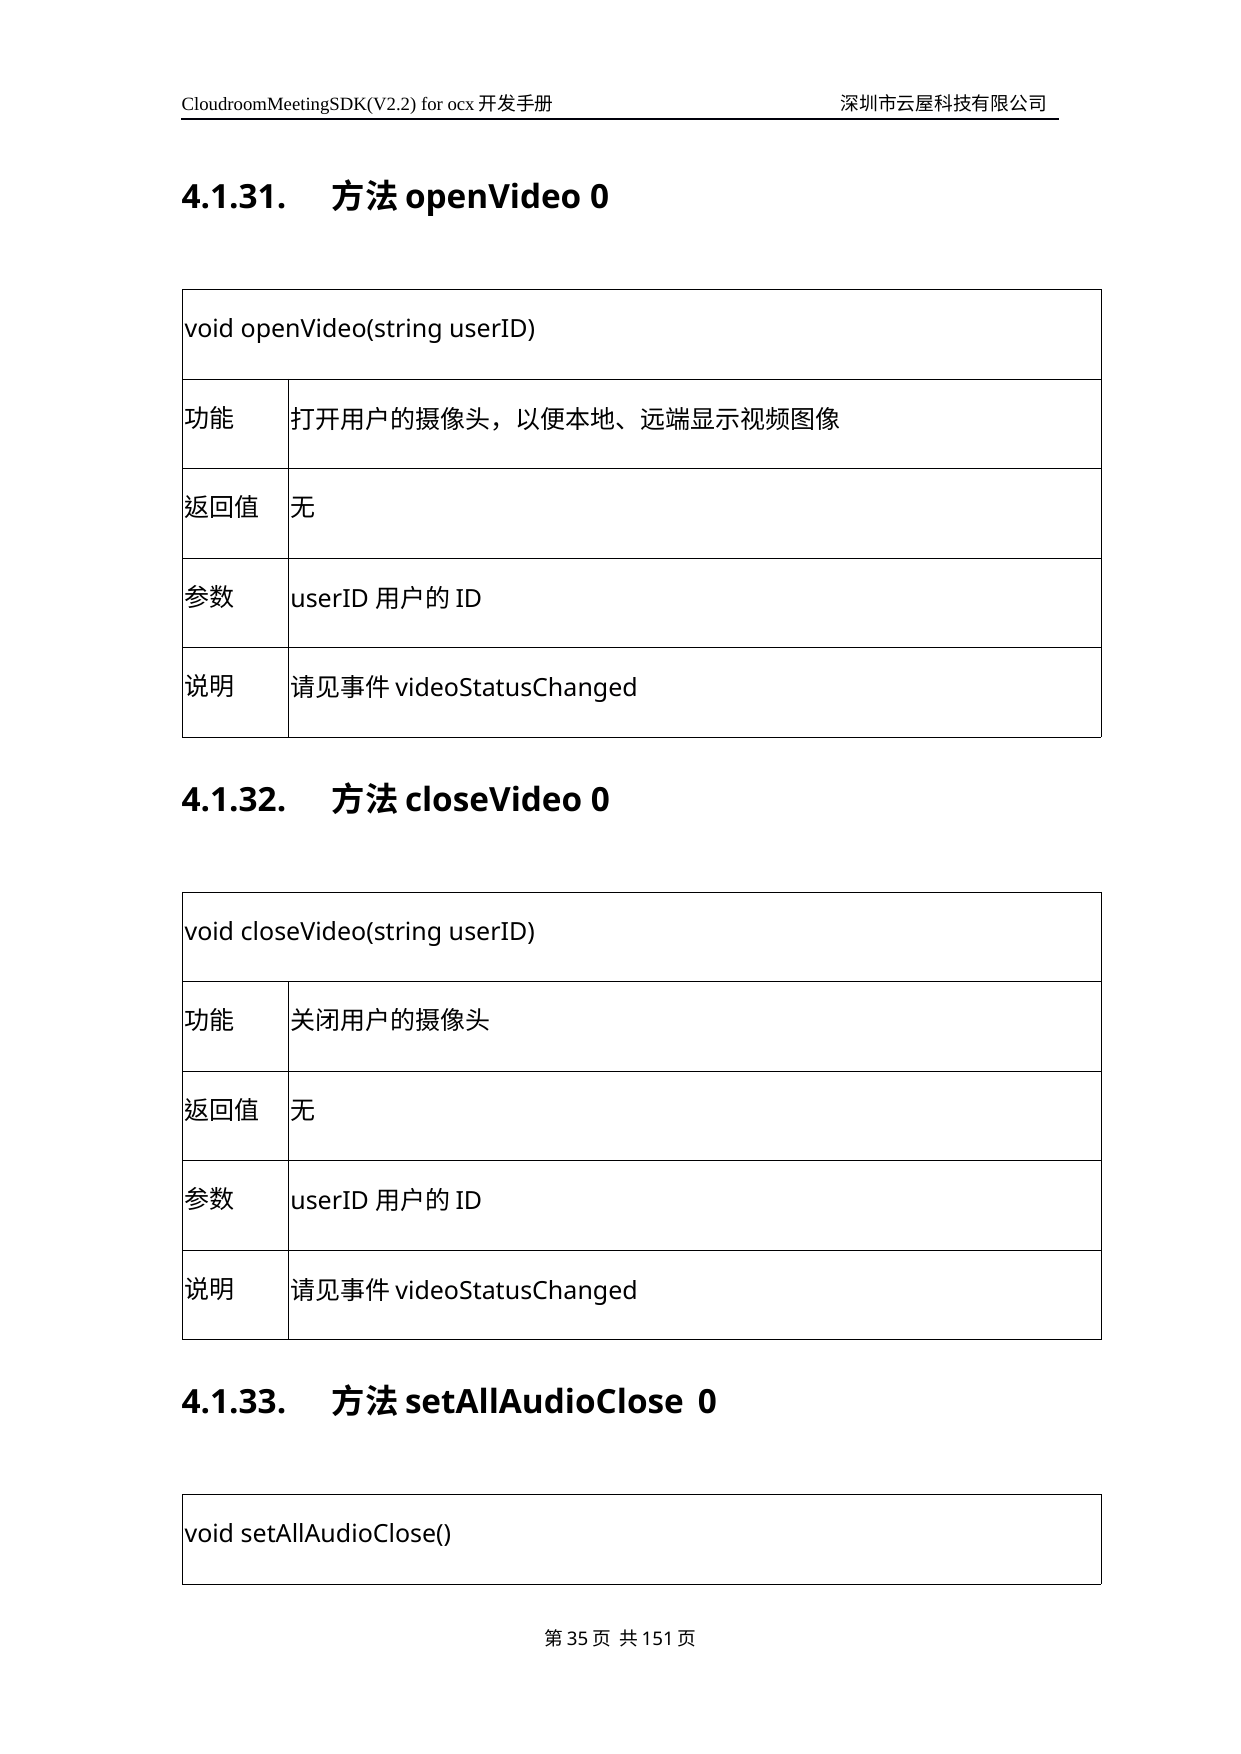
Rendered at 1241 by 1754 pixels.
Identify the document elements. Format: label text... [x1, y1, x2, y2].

table_cell 功能 [183, 982, 288, 1071]
table_cell 返回值 [183, 1072, 288, 1160]
table_cell 说明 [183, 1251, 288, 1339]
table_cell 关闭用户的摄像头 [289, 982, 1101, 1071]
subtitle 方法openVideo 0 [181, 162, 1059, 227]
subtitle 方法closeVideo 0 [181, 764, 1059, 829]
table_cell 打开用户的摄像头，以便本地、远端显示视频图像 [289, 380, 1101, 468]
table_cell 说明 [183, 648, 288, 737]
table_cell 无 [289, 1072, 1101, 1160]
table_cell 功能 [183, 380, 288, 468]
table_cell 无 [289, 469, 1101, 558]
table_header void closeVideo(string userID) [183, 893, 1101, 981]
table_cell 请见事件videoStatusChanged [289, 1251, 1101, 1339]
table_header void openVideo(string userID) [183, 290, 1101, 379]
table_cell userID 用户的ID [289, 559, 1101, 647]
table_header void setAllAudioClose() [183, 1495, 1101, 1584]
table_cell 参数 [183, 559, 288, 647]
table_cell 返回值 [183, 469, 288, 558]
table_cell 参数 [183, 1161, 288, 1250]
table_cell userID 用户的ID [289, 1161, 1101, 1250]
subtitle 方法setAllAudioClose 0 [181, 1367, 1059, 1432]
table_cell 请见事件videoStatusChanged [289, 648, 1101, 737]
